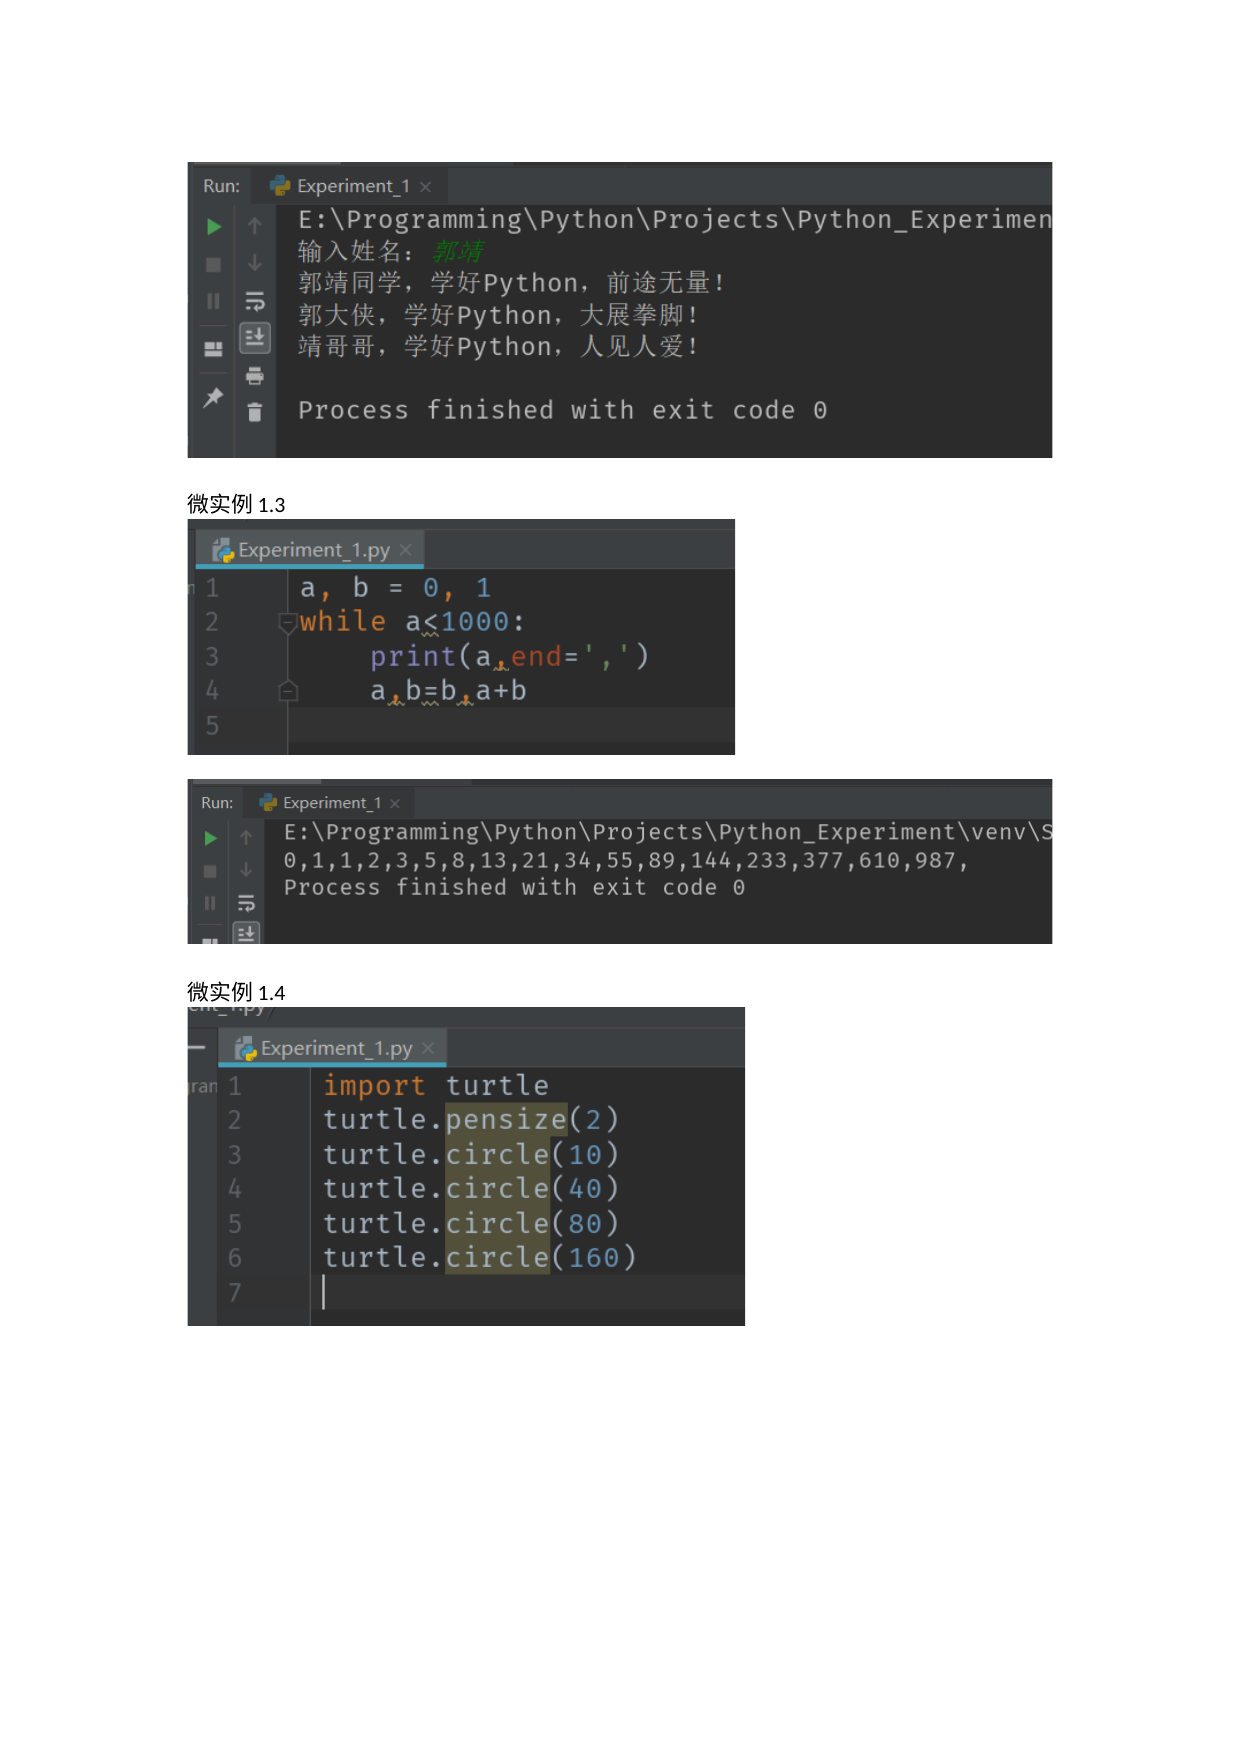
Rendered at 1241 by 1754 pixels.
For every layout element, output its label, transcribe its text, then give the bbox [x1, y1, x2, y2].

picture [187, 779, 1053, 944]
picture [187, 519, 736, 755]
text 微实例1.3 [187, 487, 1053, 519]
text 微实例1.4 [187, 974, 1053, 1007]
picture [187, 1007, 746, 1326]
picture [187, 162, 1053, 458]
